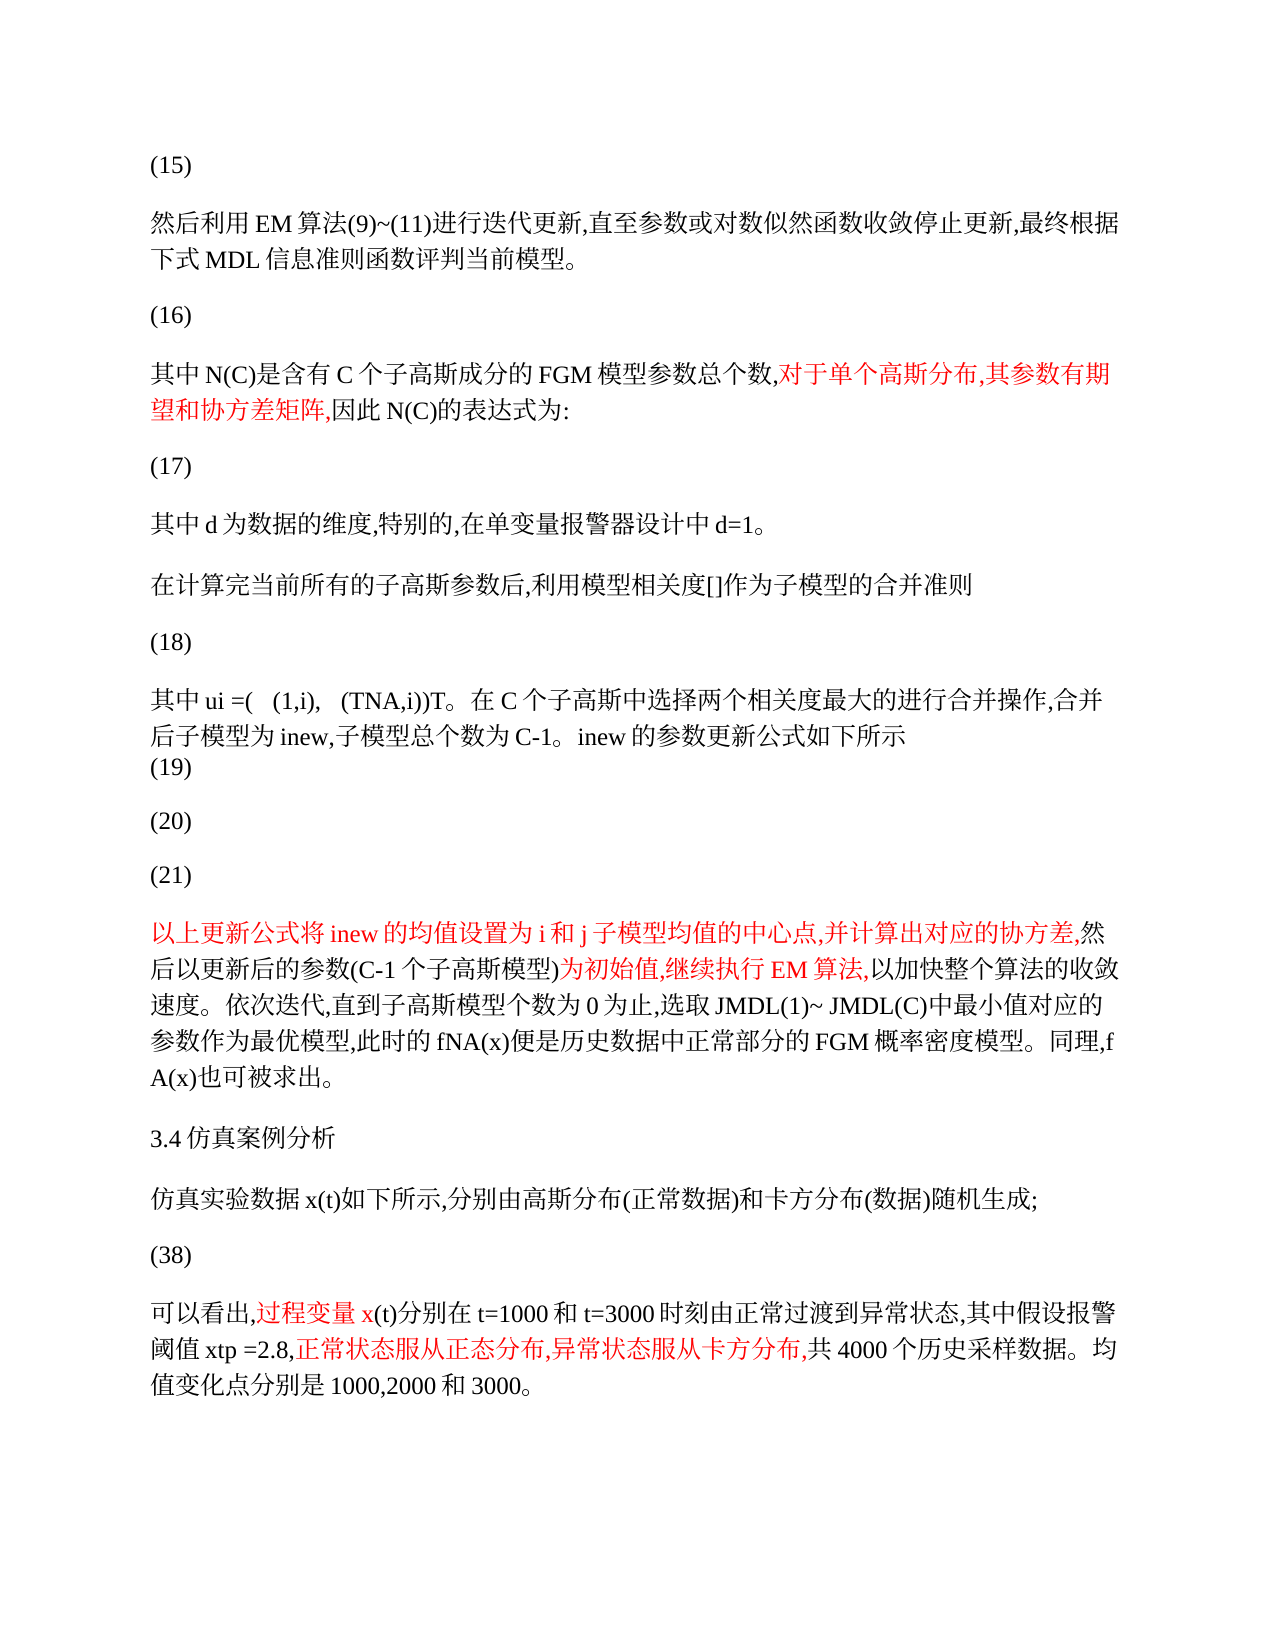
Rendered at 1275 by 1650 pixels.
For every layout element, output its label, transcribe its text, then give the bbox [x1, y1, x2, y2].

text 其中ui =((1,i),(TNA,i))T。在C个子高斯中选择两个相关度最大的进行合并操作,合并后子模型为inew,子模型总个数为C-1。inew的参数更新公式如下所示 (19) [150, 681, 1125, 781]
text (16) [150, 301, 1125, 329]
text 其中d为数据的维度,特别的,在单变量报警器设计中d=1。 [150, 505, 1125, 541]
text (38) [150, 1240, 1125, 1269]
text 可以看出,过程变量x(t)分别在t=1000和t=3000时刻由正常过渡到异常状态,其中假设报警阈值xtp =2.8,正常状态服从正态分布,异常状态服从卡方分布,共4000个历史采样数据。均值变化点分别是1000,2000和3000。 [150, 1294, 1125, 1402]
text 仿真实验数据x(t)如下所示,分别由高斯分布(正常数据)和卡方分布(数据)随机生成; [150, 1179, 1125, 1215]
text 3.4仿真案例分析 [150, 1118, 1125, 1154]
text (17) [150, 451, 1125, 480]
text 在计算完当前所有的子高斯参数后,利用模型相关度[]作为子模型的合并准则 [150, 566, 1125, 602]
text (18) [150, 627, 1125, 656]
text 其中N(C)是含有C个子高斯成分的FGM模型参数总个数,对于单个高斯分布,其参数有期望和协方差矩阵,因此N(C)的表达式为: [150, 354, 1125, 426]
text (21) [150, 860, 1125, 889]
text (20) [150, 806, 1125, 835]
text 然后利用EM算法(9)~(11)进行迭代更新,直至参数或对数似然函数收敛停止更新,最终根据下式MDL信息准则函数评判当前模型。 [150, 204, 1125, 276]
text 以上更新公式将inew的均值设置为i和j子模型均值的中心点,并计算出对应的协方差,然后以更新后的参数(C-1个子高斯模型)为初始值,继续执行EM算法,以加快整个算法的收敛速度。依次迭代,直到子高斯模型个数为0为止,选取JMDL(1)~ JMDL(C)中最小值对应的参数作为最优模型,此时的fNA(x)便是历史数据中正常部分的FGM概率密度模型。同理,fA(x)也可被求出。 [150, 914, 1125, 1093]
text (15) [150, 150, 1125, 179]
